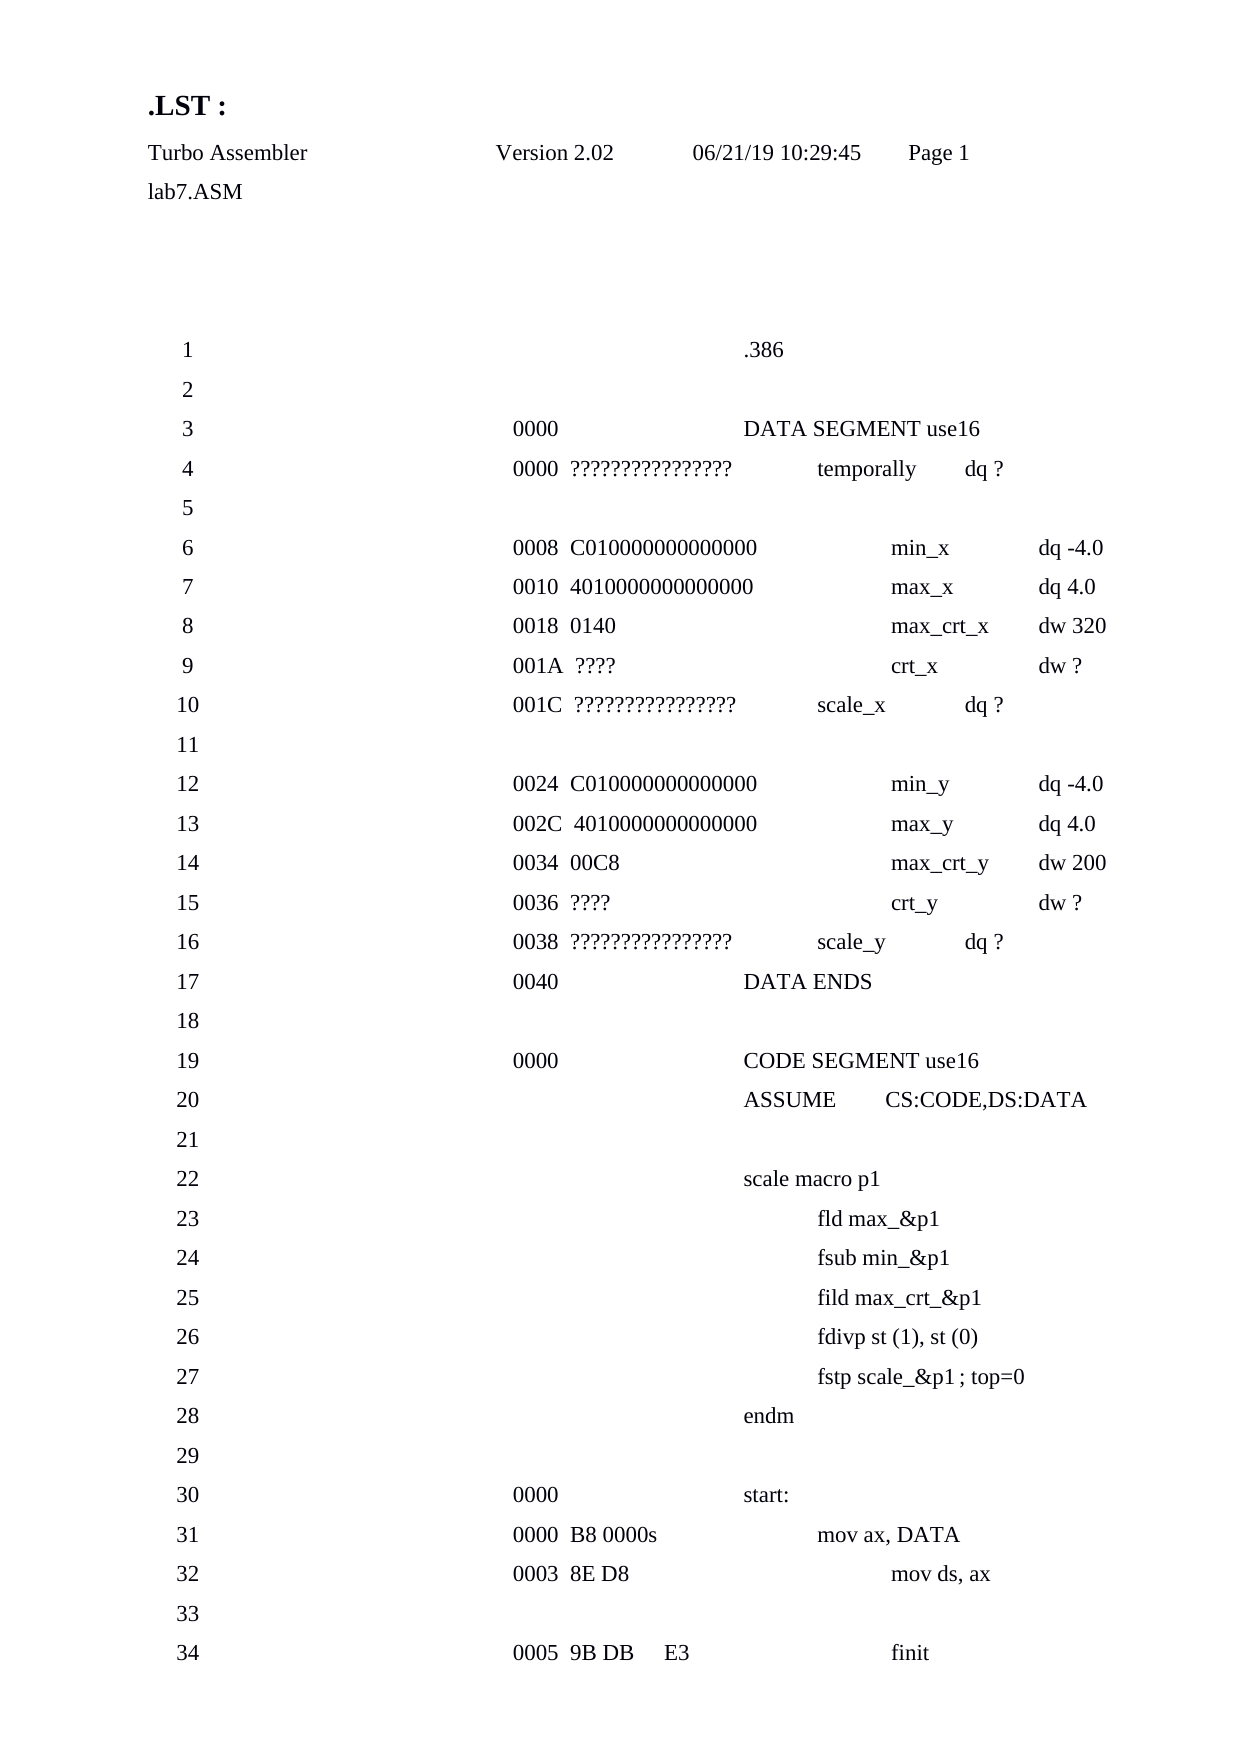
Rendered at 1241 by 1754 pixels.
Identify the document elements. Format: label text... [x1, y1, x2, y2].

text 4 0000 ???????????????? temporally dq ? [148, 455, 1152, 481]
text 19 0000 CODE SEGMENT use16 [148, 1047, 1152, 1073]
text 12 0024 C010000000000000 min_y dq -4.0 [148, 771, 1152, 797]
text 1 .386 [148, 336, 1152, 363]
text 11 [148, 731, 1152, 757]
text 13 002C 4010000000000000 max_y dq 4.0 [148, 810, 1152, 836]
text 20 ASSUME CS:CODE,DS:DATA [148, 1086, 1152, 1113]
text 6 0008 C010000000000000 min_x dq -4.0 [148, 534, 1152, 560]
text 16 0038 ???????????????? scale_y dq ? [148, 928, 1152, 955]
text 29 [148, 1442, 1152, 1468]
text 23 fld max_&p1 [148, 1205, 1152, 1231]
text lab7.ASM [148, 178, 1152, 205]
text 21 [148, 1126, 1152, 1152]
text 3 0000 DATA SEGMENT use16 [148, 415, 1152, 442]
text 9 001A ???? crt_x dw ? [148, 652, 1152, 678]
text 24 fsub min_&p1 [148, 1244, 1152, 1271]
text 31 0000 B8 0000s mov ax, DATA [148, 1521, 1152, 1547]
text 8 0018 0140 max_crt_x dw 320 [148, 613, 1152, 639]
text 10 001C ???????????????? scale_x dq ? [148, 692, 1152, 718]
text 5 [148, 494, 1152, 521]
text 17 0040 DATA ENDS [148, 968, 1152, 994]
text 26 fdivp st (1), st (0) [148, 1323, 1152, 1349]
text 32 0003 8E D8 mov ds, ax [148, 1560, 1152, 1586]
text 34 0005 9B DB E3 finit [148, 1639, 1152, 1665]
text 28 endm [148, 1402, 1152, 1428]
text Turbo Assembler Version 2.02 06/21/19 10:29:45 Page 1 [148, 139, 1152, 165]
text .LST : [148, 88, 1152, 122]
text 2 [148, 376, 1152, 402]
text 27 fstp scale_&p1 ; top=0 [148, 1363, 1152, 1389]
text 18 [148, 1007, 1152, 1034]
text 7 0010 4010000000000000 max_x dq 4.0 [148, 573, 1152, 599]
text 30 0000 start: [148, 1481, 1152, 1507]
text 33 [148, 1599, 1152, 1626]
text 22 scale macro p1 [148, 1165, 1152, 1192]
text 15 0036 ???? crt_y dw ? [148, 889, 1152, 915]
text 25 fild max_crt_&p1 [148, 1284, 1152, 1310]
text 14 0034 00C8 max_crt_y dw 200 [148, 849, 1152, 876]
